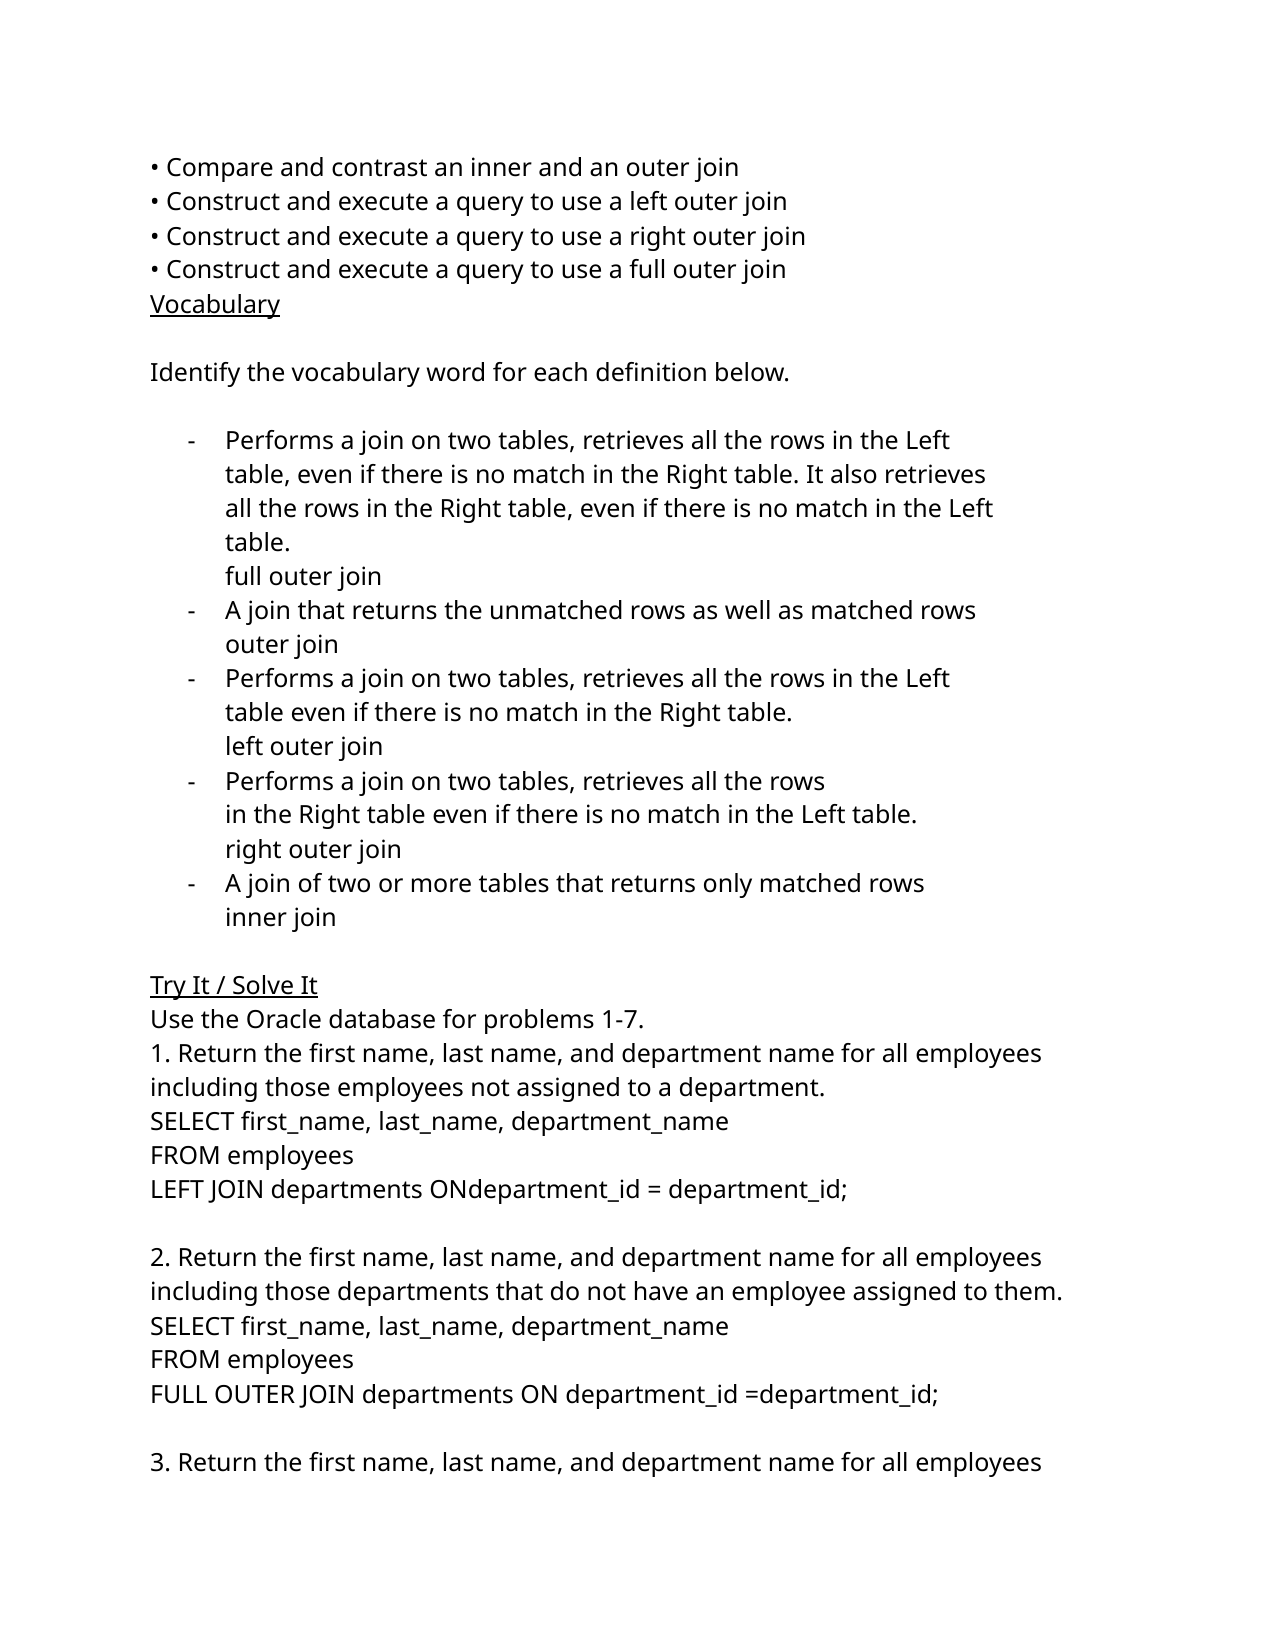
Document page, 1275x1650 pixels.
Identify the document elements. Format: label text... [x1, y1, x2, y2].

text LEFT JOIN departments ONdepartment_id = department_id; [150, 1172, 1125, 1206]
list Performs a join on two tables, retrieves all the rows in the Right table even if there is no match in the Left table. right outer join [187, 763, 1125, 865]
text FROM employees [150, 1342, 1125, 1376]
text FROM employees [150, 1138, 1125, 1172]
text FULL OUTER JOIN departments ON department_id =department_id; [150, 1376, 1125, 1410]
text Try It / Solve It Use the Oracle database for problems 1-7. 1. Return the first name, last name, and department name for all employees including those employees not assigned to a department. [150, 967, 1125, 1104]
text SELECT first_name, last_name, department_name [150, 1104, 1125, 1138]
text SELECT first_name, last_name, department_name [150, 1308, 1125, 1342]
list A join of two or more tables that returns only matched rows inner join [187, 865, 1125, 933]
list Performs a join on two tables, retrieves all the rows in the Left table even if there is no match in the Right table. left outer join [187, 661, 1125, 763]
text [150, 150, 1125, 354]
text 2. Return the first name, last name, and department name for all employees including those departments that do not have an employee assigned to them. [150, 1206, 1125, 1308]
list A join that returns the unmatched rows as well as matched rows outer join [187, 593, 1125, 661]
list Performs a join on two tables, retrieves all the rows in the Left table, even if there is no match in the Right table. It also retrieves all the rows in the Right table, even if there is no match in the Left table. full outer join [187, 422, 1125, 593]
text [150, 1410, 1125, 1478]
text Identify the vocabulary word for each definition below. [150, 354, 1125, 422]
